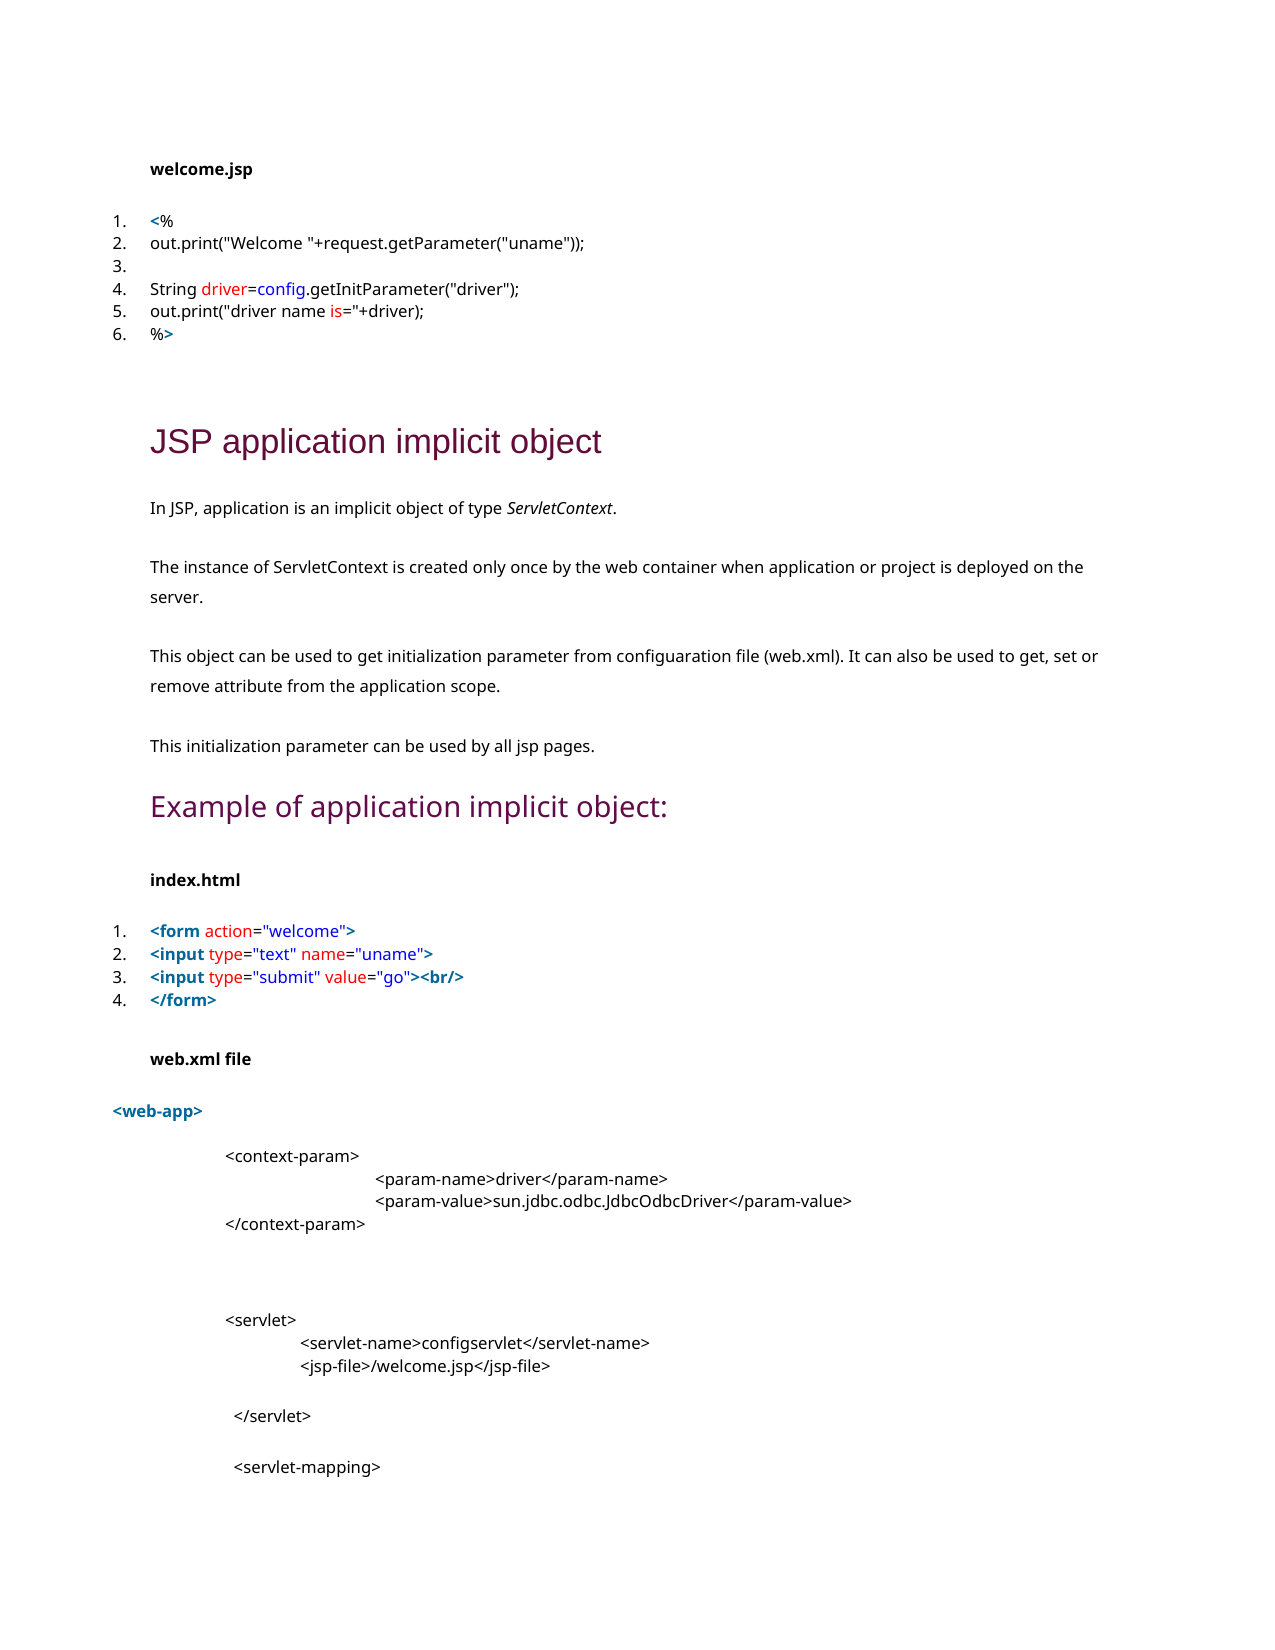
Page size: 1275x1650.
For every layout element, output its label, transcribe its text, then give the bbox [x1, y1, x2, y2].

text <param-name>driver</param-name> [225, 1167, 1125, 1190]
text <servlet> [225, 1309, 1125, 1332]
text index.html [150, 861, 1125, 891]
list String driver=config.getInitParameter("driver"); [112, 277, 1125, 300]
text In JSP, application is an implicit object of type ServletContext. [150, 489, 1125, 519]
text welcome.jsp [150, 150, 1125, 180]
list <% [112, 209, 1125, 232]
list out.print("driver name is="+driver); [112, 300, 1125, 323]
text This initialization parameter can be used by all jsp pages. [150, 727, 1125, 757]
list </form> [112, 988, 1125, 1011]
text This object can be used to get initialization parameter from configuaration file (web.xml). It can also be used to get, set or remove attribute from the application scope. [150, 638, 1125, 698]
text <context-param> [225, 1145, 1125, 1167]
text <web-app> [112, 1099, 1125, 1122]
text The instance of ServletContext is created only once by the web container when application or project is deployed on the server. [150, 549, 1125, 609]
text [225, 1332, 1125, 1354]
list <form action="welcome"> [112, 920, 1125, 943]
text </servlet> [225, 1405, 1125, 1428]
list out.print("Welcome "+request.getParameter("uname")); [112, 232, 1125, 254]
subtitle JSP application implicit object [150, 421, 1125, 460]
list <input type="text" name="uname"> [112, 943, 1125, 966]
text <param-value>sun.jdbc.odbc.JdbcOdbcDriver</param-value> [225, 1190, 1125, 1213]
list %> [112, 323, 1125, 345]
list <input type="submit" value="go"><br/> [112, 966, 1125, 988]
text web.xml file [150, 1040, 1125, 1070]
text <servlet-mapping> [225, 1456, 1125, 1478]
subtitle Example of application implicit object: [150, 786, 1125, 826]
text </context-param> [225, 1213, 1125, 1236]
text <jsp-file>/welcome.jsp</jsp-file> [225, 1354, 1125, 1377]
